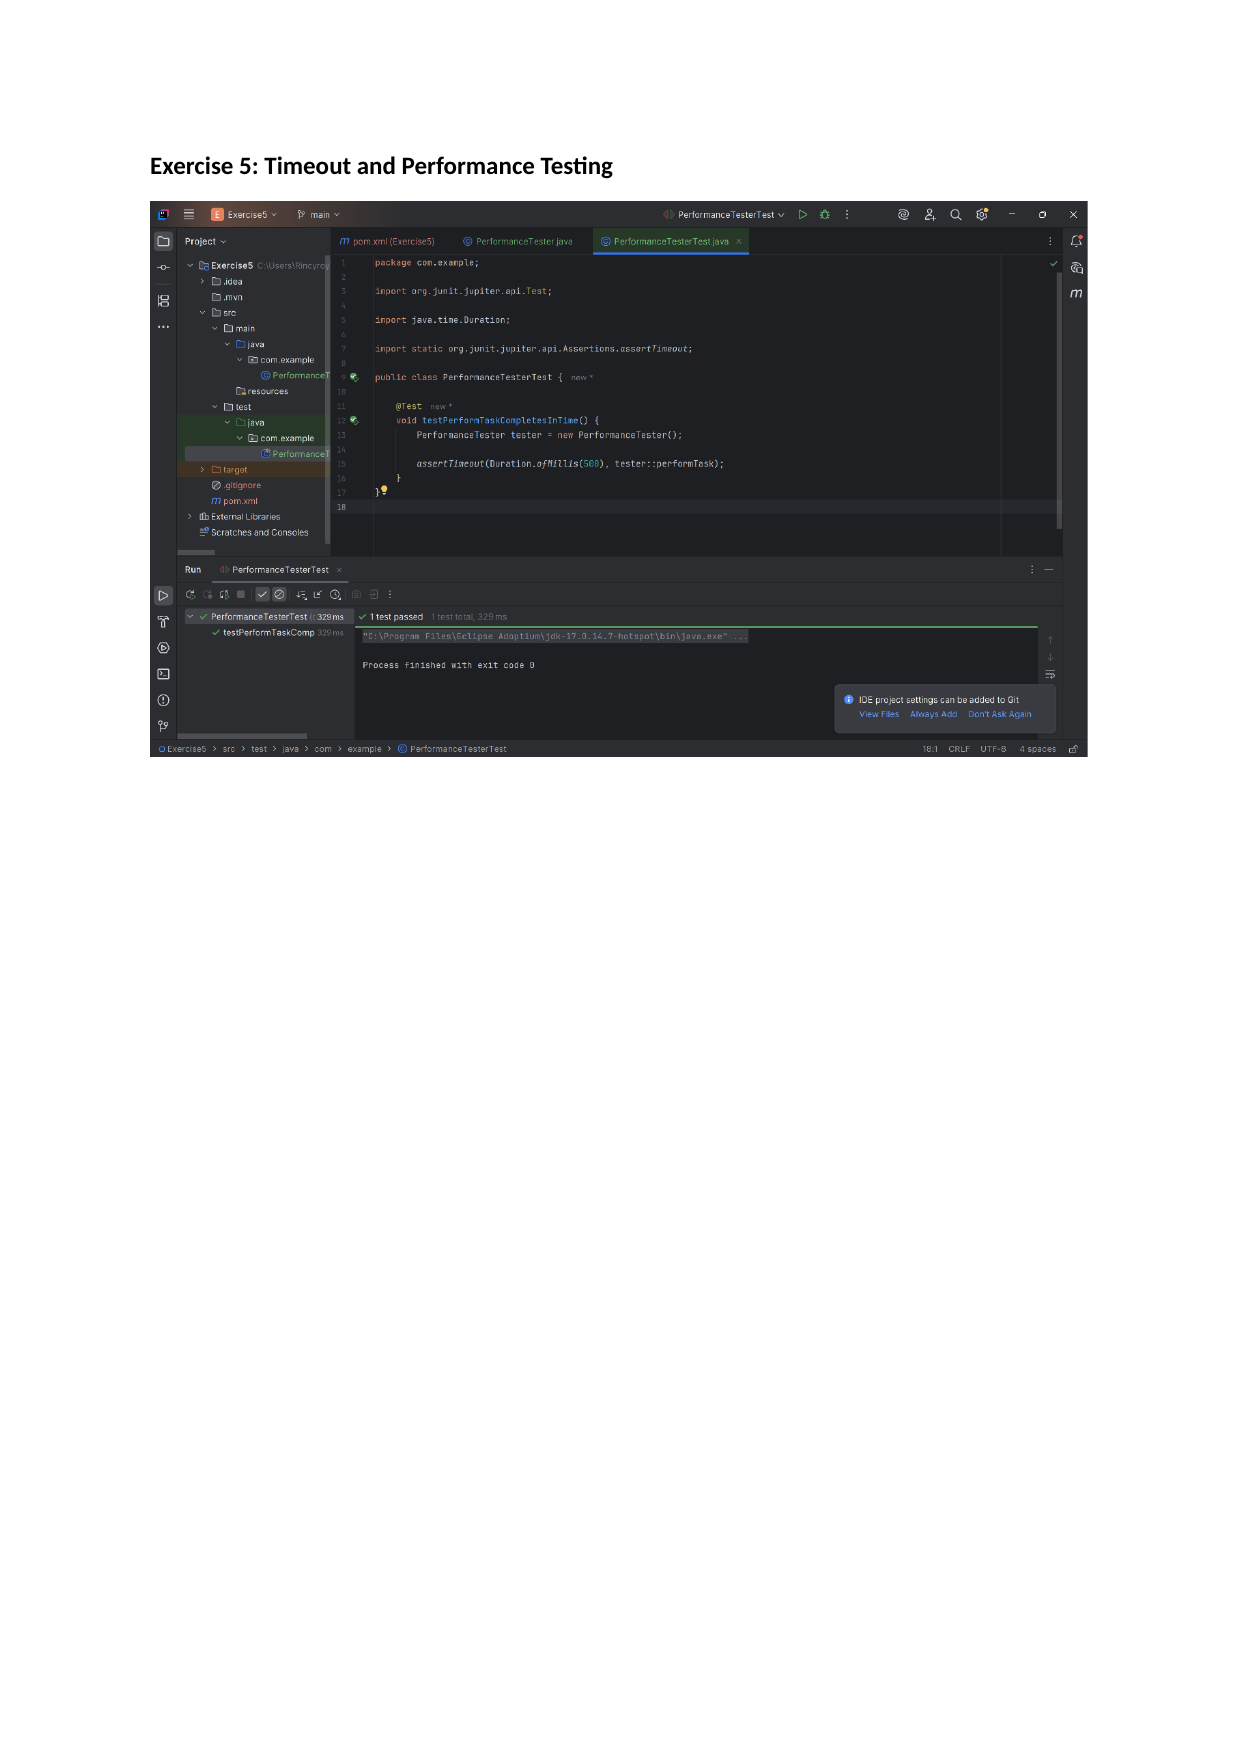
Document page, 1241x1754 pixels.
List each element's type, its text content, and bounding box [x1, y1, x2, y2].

text Exercise 5: Timeout and Performance Testing [150, 150, 1090, 181]
picture [150, 201, 1088, 757]
